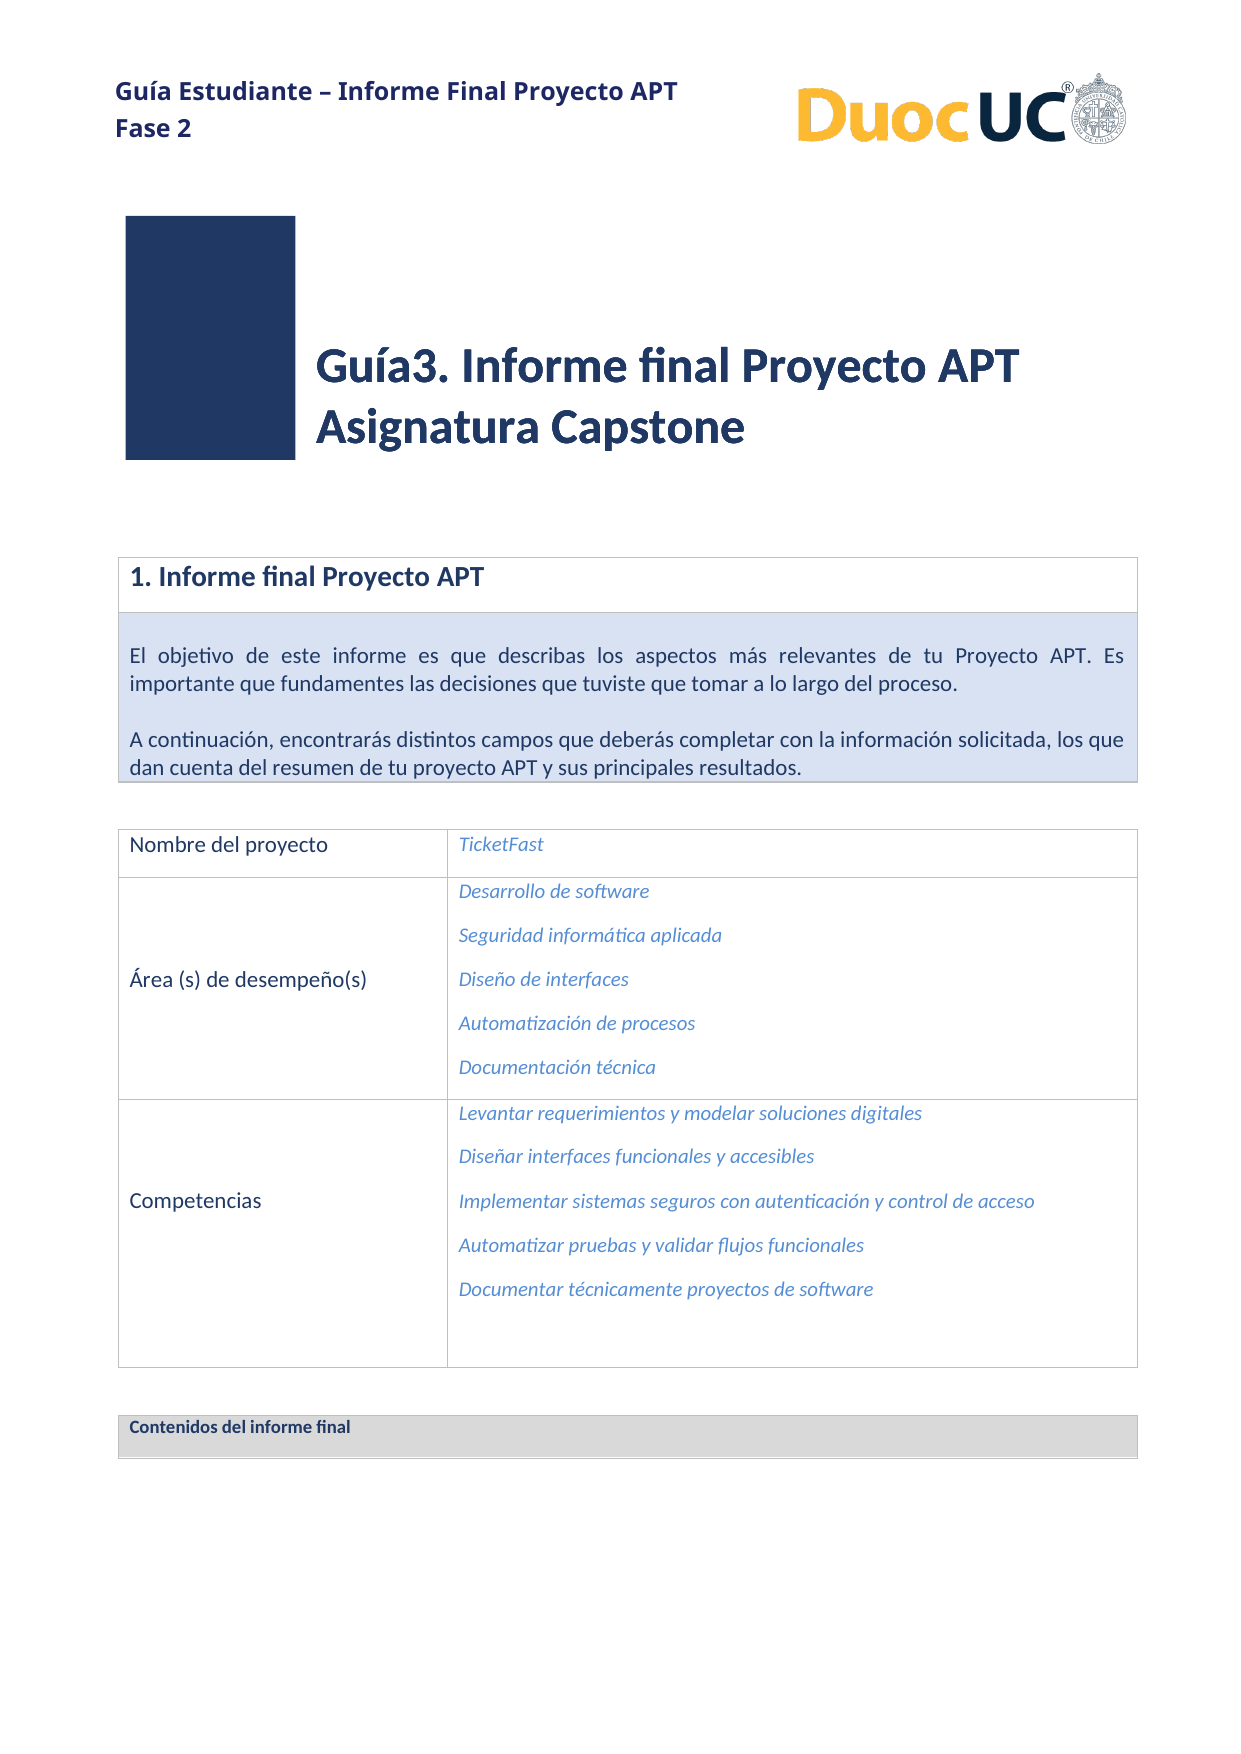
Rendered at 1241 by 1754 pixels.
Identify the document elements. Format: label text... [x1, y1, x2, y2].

table_cell El objetivo de este informe es que describas los aspectos más relevantes de tu Proyecto APT. Es importante que fundamentes las decisiones que tuviste que tomar a lo largo del proceso. A continuación, encontrarás distintos campos que deberás completar con la información solicitada, los que dan cuenta del resumen de tu proyecto APT y sus principales resultados. [119, 613, 1137, 781]
table_header Contenidos del informe final [119, 1416, 1137, 1457]
table_cell Desarrollo de software Seguridad informática aplicada Diseño de interfaces Automatización de procesos Documentación técnica [448, 878, 1137, 1099]
table_header Nombre del proyecto [119, 830, 447, 877]
table_cell Área (s) de desempeño(s) [119, 878, 447, 1099]
table_header 1. Informe final Proyecto APT [119, 558, 1137, 612]
table_cell Levantar requerimientos y modelar soluciones digitales Diseñar interfaces funcionales y accesibles Implementar sistemas seguros con autenticación y control de acceso Automatizar pruebas y validar flujos funcionales Documentar técnicamente proyectos de software [448, 1100, 1137, 1367]
table_header TicketFast [448, 830, 1137, 877]
table_cell Competencias [119, 1100, 447, 1367]
picture [798, 73, 1126, 144]
